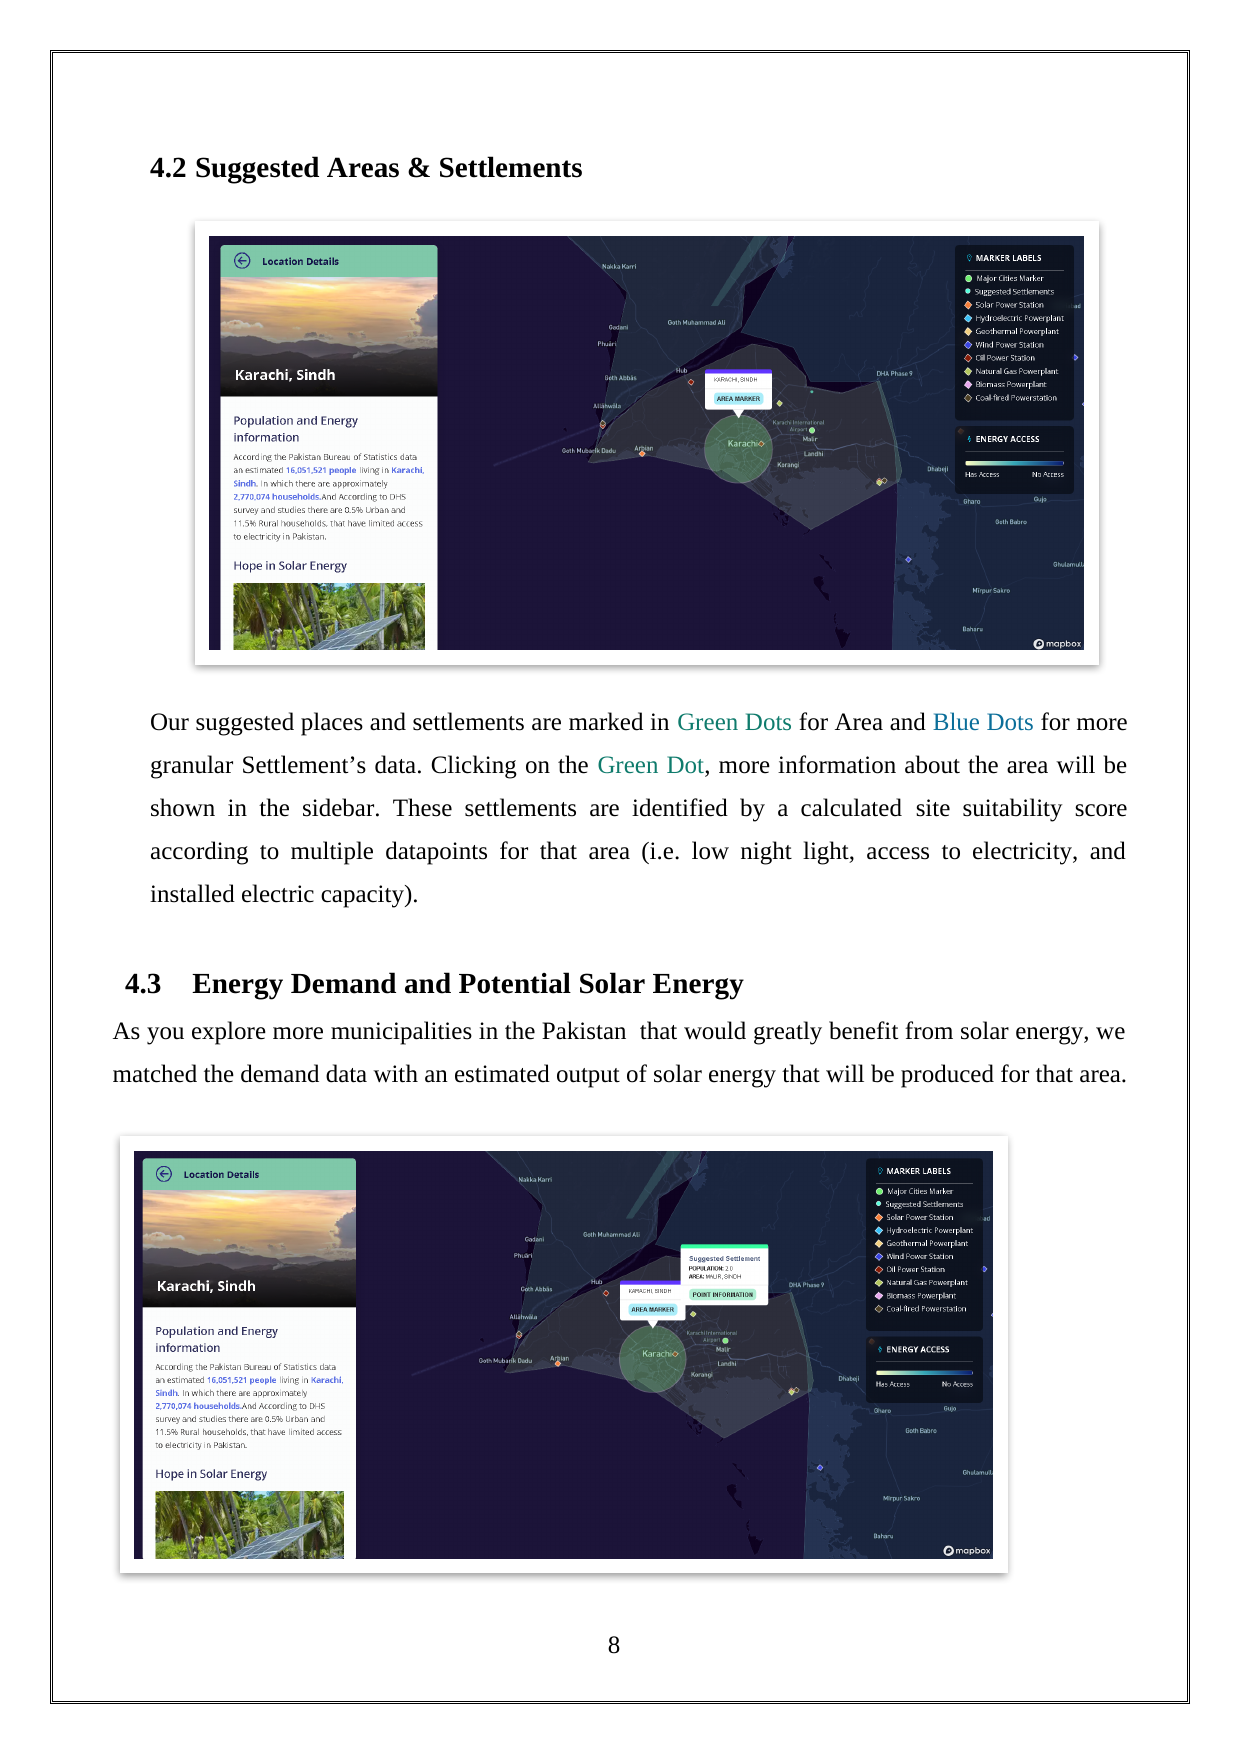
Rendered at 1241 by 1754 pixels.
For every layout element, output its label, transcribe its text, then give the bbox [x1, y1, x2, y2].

picture [134, 1151, 993, 1559]
subtitle Our suggested places and settlements are marked in Green Dots for Area and Blue Dots for more granular Settlement’s data. Clicking on the Green Dot, more information about the area will be shown in the sidebar. These settlements are identified by a calculated site suitability score according to multiple datapoints for that area (i.e. low night light, access to electricity, and installed electric capacity). [150, 707, 1128, 908]
subtitle Energy Demand and Potential Solar Energy [125, 966, 1128, 999]
picture [209, 236, 1084, 650]
subtitle Suggested Areas & Settlements [150, 150, 1128, 183]
text As you explore more municipalities in the Pakistan that would greatly benefit from solar energy, we matched the demand data with an estimated output of solar energy that will be produced for that area. [112, 1016, 1128, 1088]
